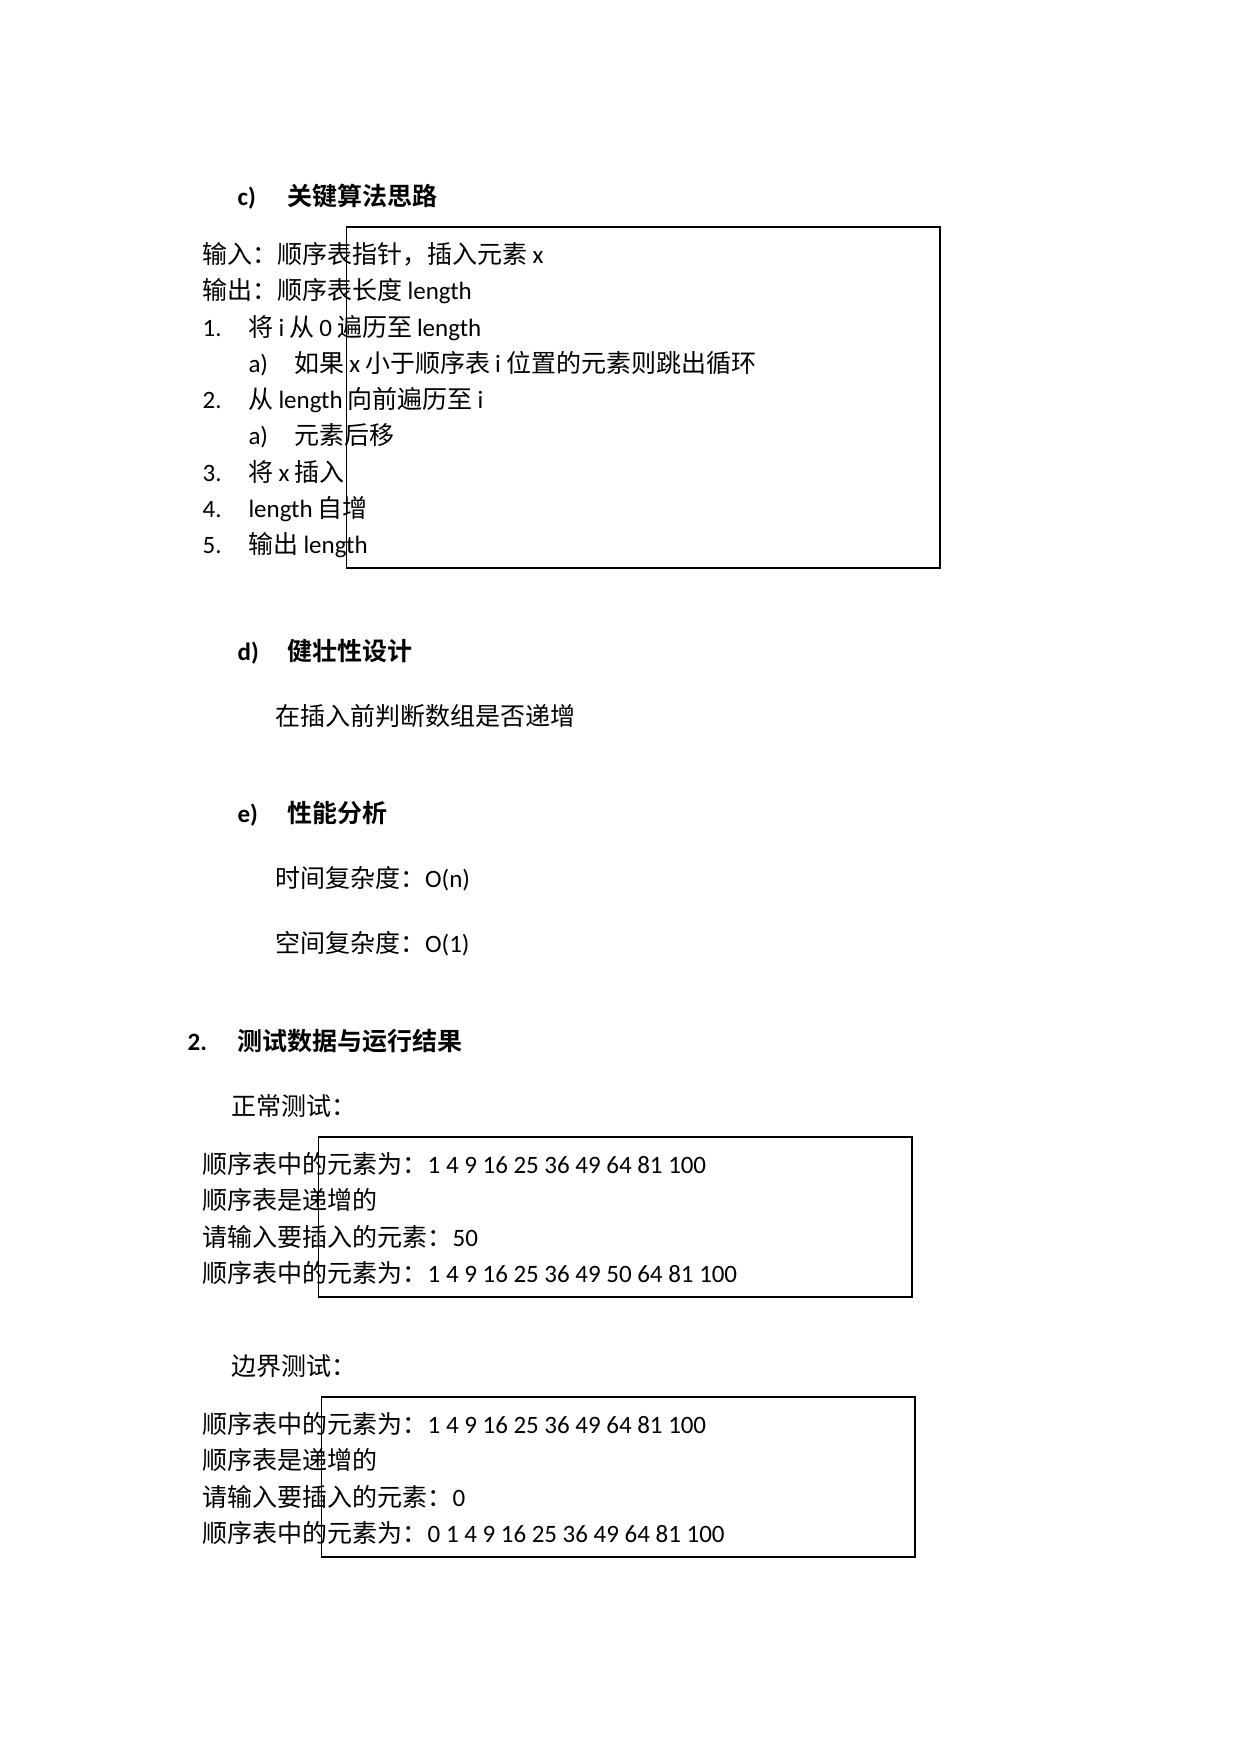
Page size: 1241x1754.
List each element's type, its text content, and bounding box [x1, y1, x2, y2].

text 边界测试： [187, 1332, 1053, 1397]
list 测试数据与运行结果 [187, 1007, 1053, 1072]
text 空间复杂度：O(1) [275, 909, 1053, 974]
text 在插入前判断数组是否递增 [275, 682, 1053, 747]
list 性能分析 [237, 779, 1053, 844]
list 关键算法思路 [237, 162, 1053, 227]
list 健壮性设计 [237, 617, 1053, 682]
text 正常测试： [231, 1072, 1053, 1137]
text 时间复杂度：O(n) [275, 844, 1053, 909]
